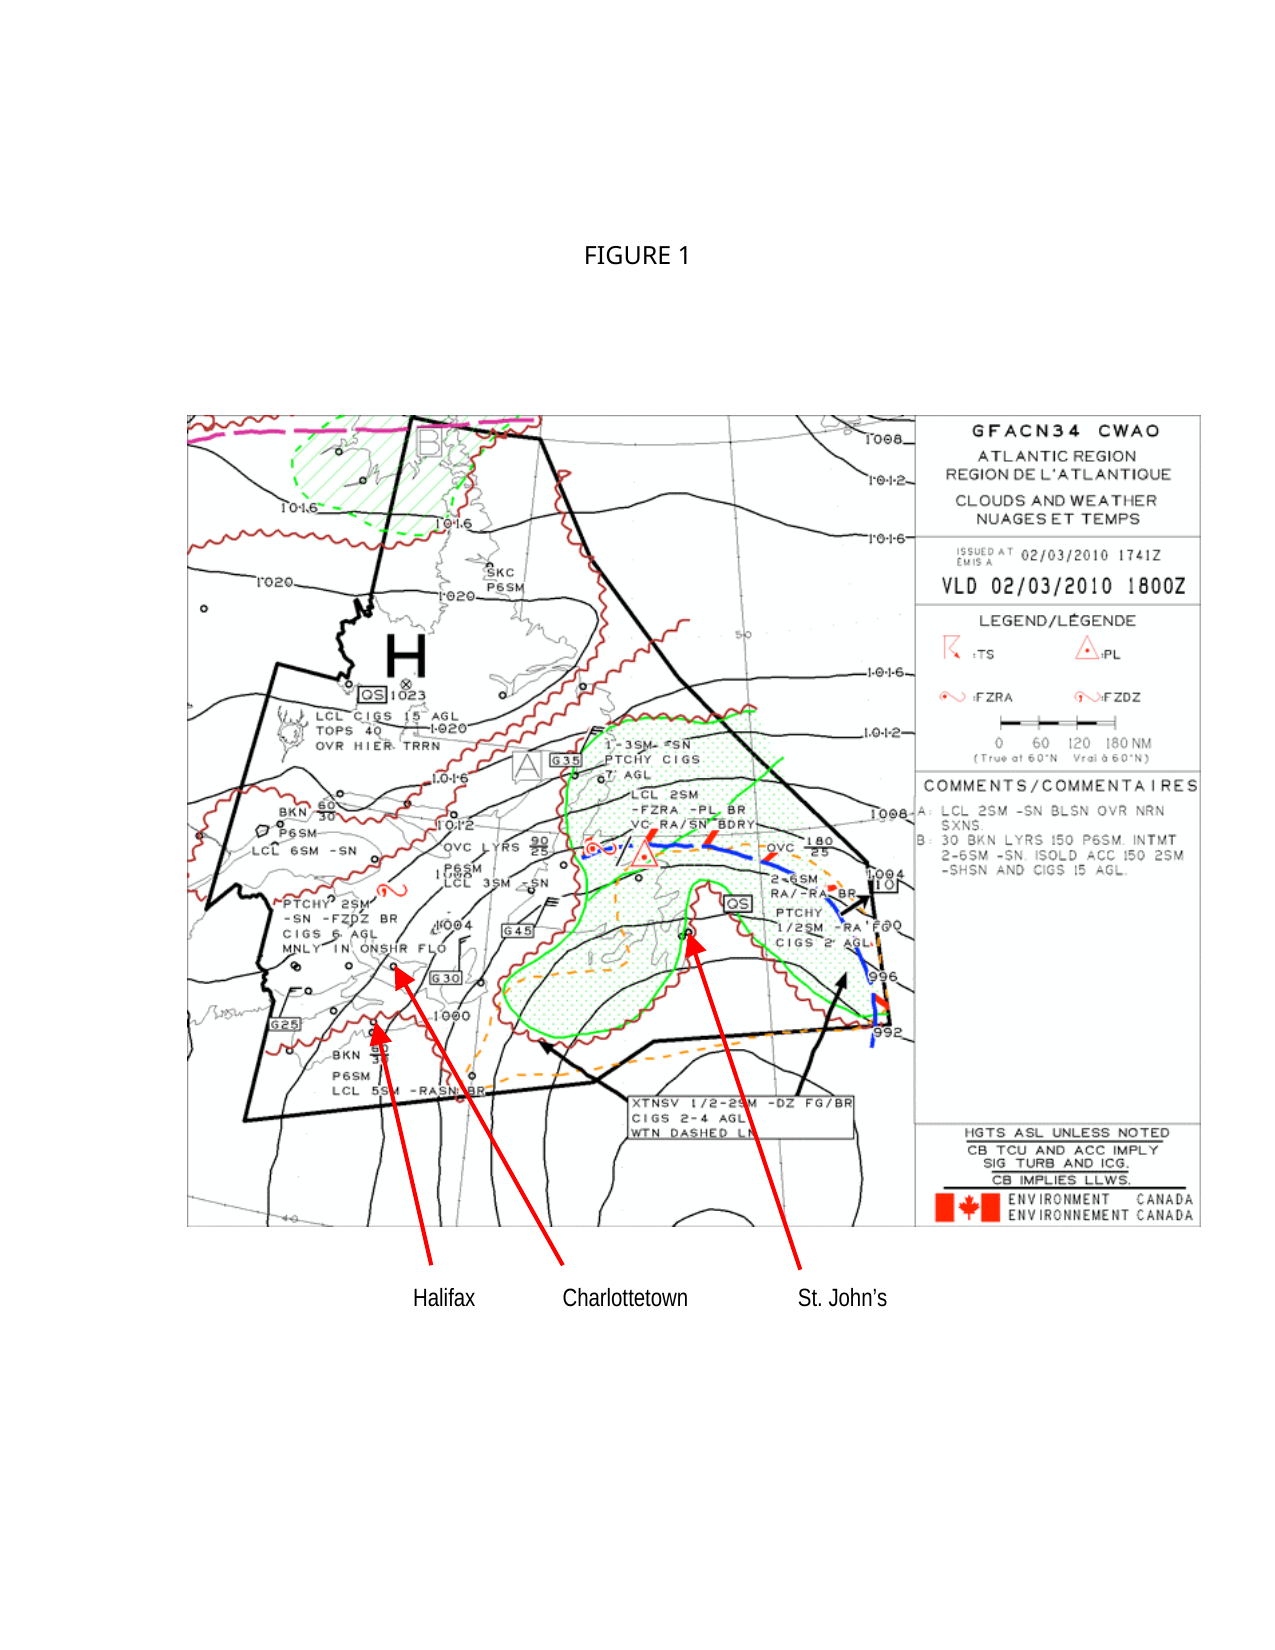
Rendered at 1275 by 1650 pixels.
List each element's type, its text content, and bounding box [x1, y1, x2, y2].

text Halifax Charlottetown St. John’s [413, 1283, 1096, 1312]
picture [187, 415, 1201, 1227]
text FIGURE 1 [568, 238, 707, 269]
